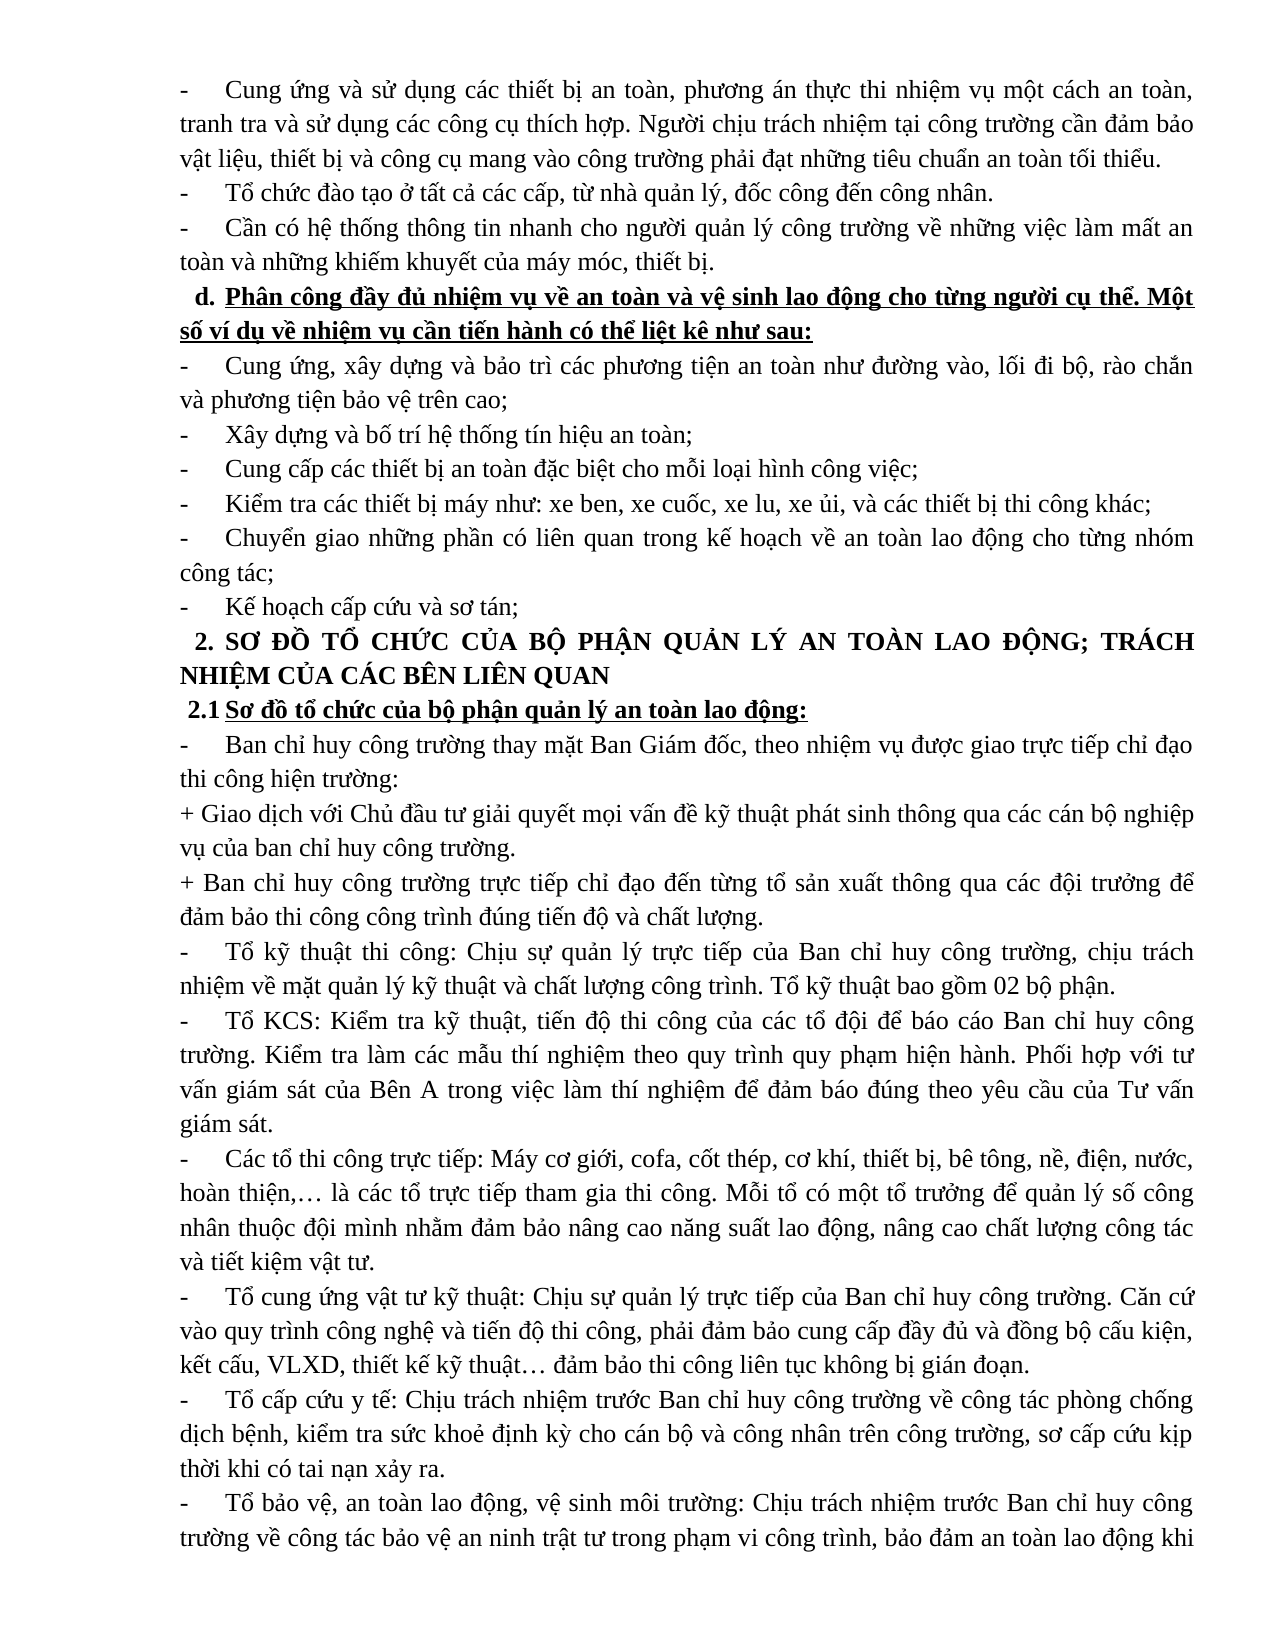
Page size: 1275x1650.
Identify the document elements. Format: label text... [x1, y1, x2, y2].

list Kiểm tra các thiết bị máy như: xe ben, xe cuốc, xe lu, xe ủi, và các thiết bị thi công khác; [179, 488, 1196, 518]
list Cung ứng, xây dựng và bảo trì các phương tiện an toàn như đường vào, lối đi bộ, rào chắn và phương tiện bảo vệ trên cao; [179, 350, 1196, 414]
list Cung ứng và sử dụng các thiết bị an toàn, phương án thực thi nhiệm vụ một cách an toàn, tranh tra và sử dụng các công cụ thích hợp. Người chịu trách nhiệm tại công trường cần đảm bảo vật liệu, thiết bị và công cụ mang vào công trường phải đạt những tiêu chuẩn an toàn tối thiểu. [179, 74, 1196, 173]
list Xây dựng và bố trí hệ thống tín hiệu an toàn; [179, 419, 1196, 449]
list + Ban chỉ huy công trường trực tiếp chỉ đạo đến từng tổ sản xuất thông qua các đội trưởng để đảm bảo thi công công trình đúng tiến độ và chất lượng. [179, 867, 1196, 931]
list Ban chỉ huy công trường thay mặt Ban Giám đốc, theo nhiệm vụ được giao trực tiếp chỉ đạo thi công hiện trường: [179, 729, 1196, 793]
list Cần có hệ thống thông tin nhanh cho người quản lý công trường về những việc làm mất an toàn và những khiếm khuyết của máy móc, thiết bị. [179, 212, 1196, 276]
list + Giao dịch với Chủ đầu tư giải quyết mọi vấn đề kỹ thuật phát sinh thông qua các cán bộ nghiệp vụ của ban chỉ huy công trường. [179, 798, 1196, 862]
list Sơ đồ tổ chức của bộ phận quản lý an toàn lao động: [187, 694, 1196, 724]
list SƠ ĐỒ TỔ CHỨC CỦA BỘ PHẬN QUẢN LÝ AN TOÀN LAO ĐỘNG; TRÁCH NHIỆM CỦA CÁC BÊN LIÊN QUAN [179, 626, 1196, 690]
list Tổ chức đào tạo ở tất cả các cấp, từ nhà quản lý, đốc công đến công nhân. [179, 177, 1196, 207]
list Tổ kỹ thuật thi công: Chịu sự quản lý trực tiếp của Ban chỉ huy công trường, chịu trách nhiệm về mặt quản lý kỹ thuật và chất lượng công trình. Tổ kỹ thuật bao gồm 02 bộ phận. [179, 936, 1196, 1000]
list Cung cấp các thiết bị an toàn đặc biệt cho mỗi loại hình công việc; [179, 453, 1196, 483]
list Tổ KCS: Kiểm tra kỹ thuật, tiến độ thi công của các tổ đội để báo cáo Ban chỉ huy công trường. Kiểm tra làm các mẫu thí nghiệm theo quy trình quy phạm hiện hành. Phối hợp với tư vấn giám sát của Bên A trong việc làm thí nghiệm để đảm báo đúng theo yêu cầu của Tư vấn giám sát. [179, 1005, 1196, 1138]
list Chuyển giao những phần có liên quan trong kế hoạch về an toàn lao động cho từng nhóm công tác; [179, 522, 1196, 587]
list Phân công đầy đủ nhiệm vụ về an toàn và vệ sinh lao động cho từng người cụ thể. Một số ví dụ về nhiệm vụ cần tiến hành có thể liệt kê như sau: [179, 281, 1196, 345]
list Kế hoạch cấp cứu và sơ tán; [179, 591, 1196, 621]
